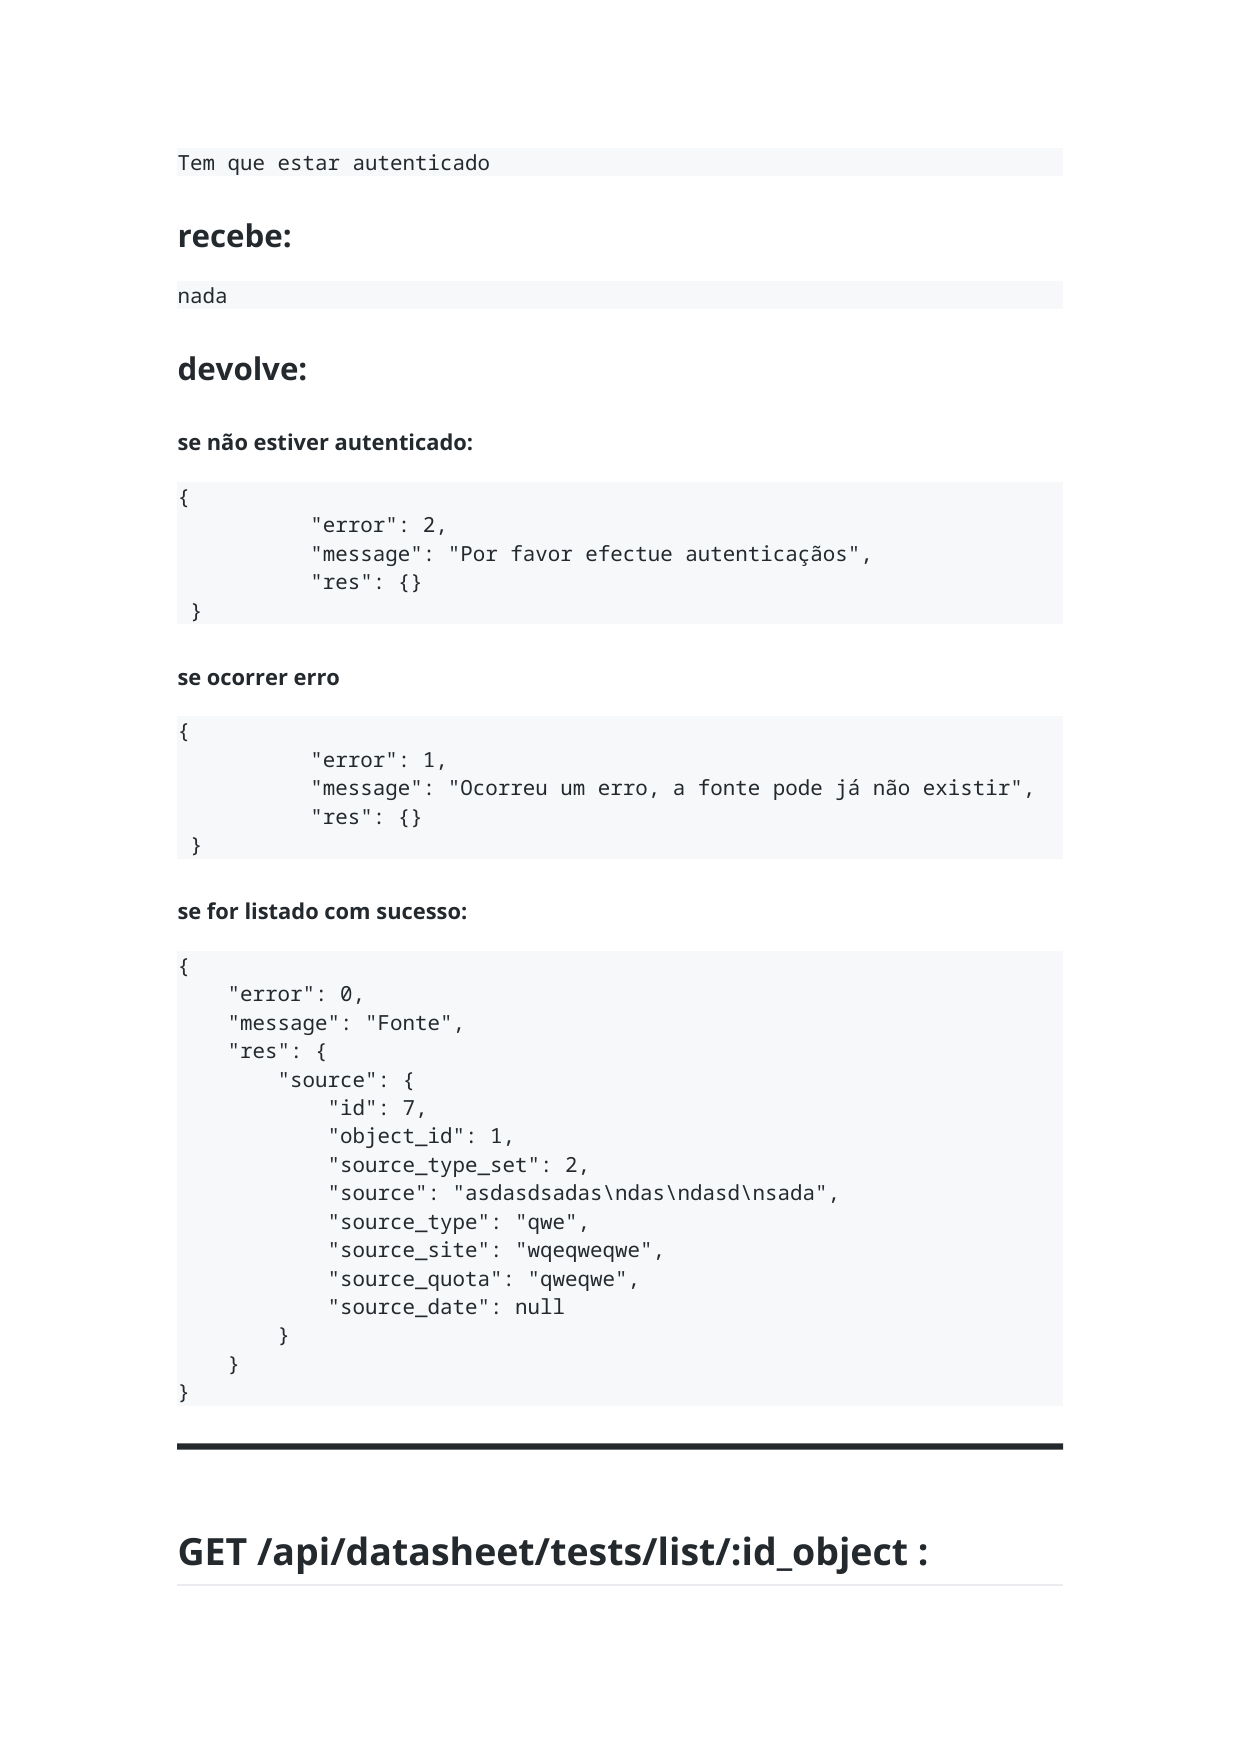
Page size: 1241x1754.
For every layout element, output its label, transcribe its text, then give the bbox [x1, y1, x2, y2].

text "source_quota": "qweqwe", [177, 1264, 1063, 1292]
text nada [177, 281, 1063, 309]
text } [177, 1377, 1063, 1406]
text se for listado com sucesso: [177, 896, 1063, 926]
text Tem que estar autenticado [177, 148, 1063, 176]
text } [177, 1321, 1063, 1349]
text "error": 1, [177, 745, 1063, 773]
text "source_type_set": 2, [177, 1150, 1063, 1178]
text "source_type": "qwe", [177, 1207, 1063, 1235]
text se não estiver autenticado: [177, 427, 1063, 457]
text "error": 2, [177, 510, 1063, 539]
text "source_site": "wqeqweqwe", [177, 1235, 1063, 1264]
text } [177, 596, 1063, 624]
text "message": "Fonte", [177, 1008, 1063, 1036]
text } [177, 830, 1063, 859]
text } [177, 1349, 1063, 1377]
text "res": { [177, 1036, 1063, 1065]
text "source": "asdasdsadas\ndas\ndasd\nsada", [177, 1178, 1063, 1207]
text "error": 0, [177, 979, 1063, 1008]
text GET /api/datasheet/tests/list/:id_object : [177, 1525, 1063, 1584]
text "object_id": 1, [177, 1122, 1063, 1150]
text { [177, 482, 1063, 510]
text se ocorrer erro [177, 662, 1063, 691]
text "message": "Por favor efectue autenticaçãos", [177, 539, 1063, 567]
text "message": "Ocorreu um erro, a fonte pode já não existir", [177, 773, 1063, 802]
text { [177, 716, 1063, 745]
text { [177, 951, 1063, 979]
text "source": { [177, 1065, 1063, 1093]
text "source_date": null [177, 1292, 1063, 1321]
text "id": 7, [177, 1093, 1063, 1122]
text devolve: [177, 347, 1063, 390]
text recebe: [177, 213, 1063, 256]
text "res": {} [177, 802, 1063, 830]
text "res": {} [177, 567, 1063, 596]
